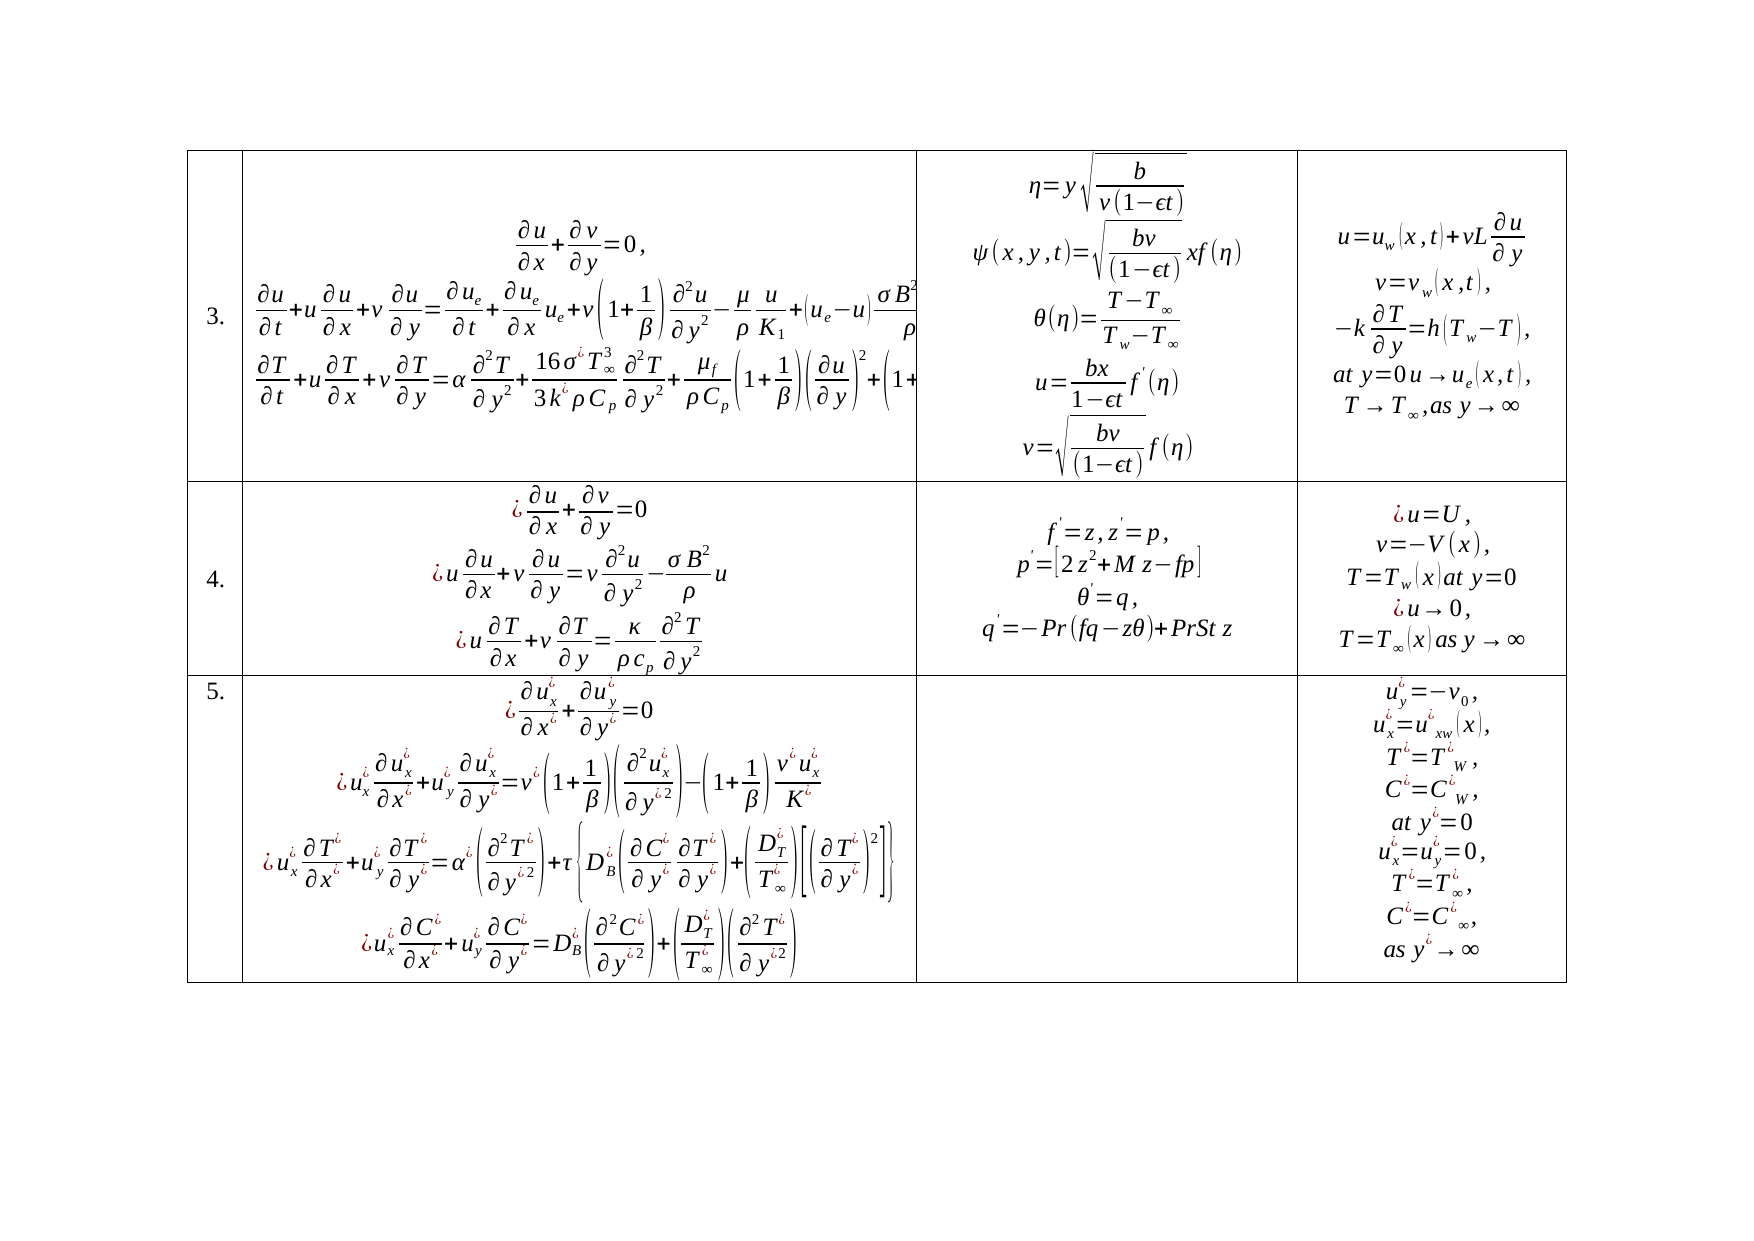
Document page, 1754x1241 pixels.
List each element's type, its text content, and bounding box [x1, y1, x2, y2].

table_cell [917, 482, 1297, 675]
table_cell [917, 151, 1297, 481]
table_cell [1298, 482, 1566, 675]
table_cell [917, 676, 1297, 982]
table_cell 5. [188, 676, 242, 982]
table_cell 3. [188, 151, 242, 481]
table_cell [1298, 676, 1566, 982]
table_cell 4. [188, 482, 242, 675]
table_cell [243, 482, 916, 675]
table_cell [1298, 151, 1566, 481]
table_cell [243, 676, 916, 982]
table_cell [243, 151, 916, 481]
